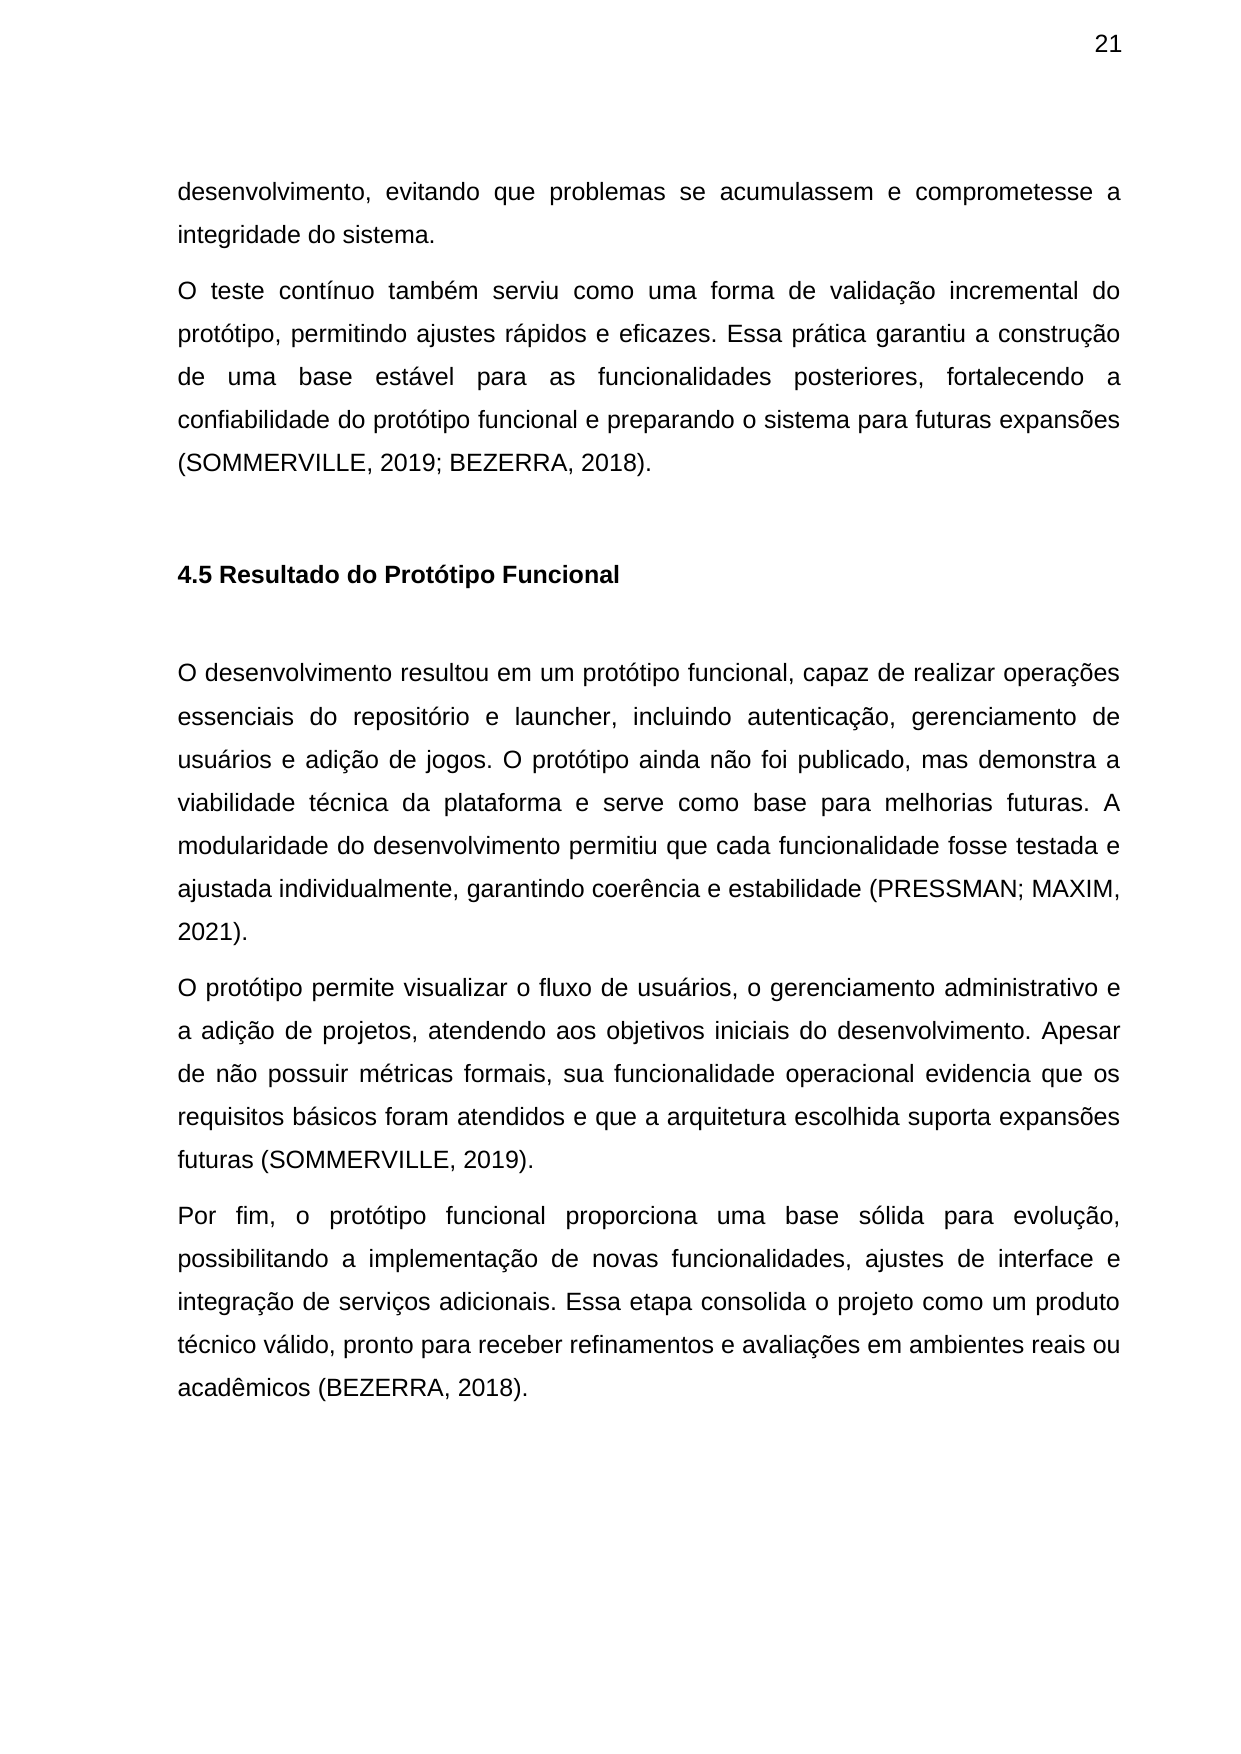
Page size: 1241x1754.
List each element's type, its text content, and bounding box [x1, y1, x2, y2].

subtitle 4.5 Resultado do Protótipo Funcional [177, 560, 1122, 588]
text O teste contínuo também serviu como uma forma de validação incremental do protótipo, permitindo ajustes rápidos e eficazes. Essa prática garantiu a construção de uma base estável para as funcionalidades posteriores, fortalecendo a confiabilidade do protótipo funcional e preparando o sistema para futuras expansões (SOMMERVILLE, 2019; BEZERRA, 2018). [177, 276, 1122, 477]
text Por fim, o protótipo funcional proporciona uma base sólida para evolução, possibilitando a implementação de novas funcionalidades, ajustes de interface e integração de serviços adicionais. Essa etapa consolida o projeto como um produto técnico válido, pronto para receber refinamentos e avaliações em ambientes reais ou acadêmicos (BEZERRA, 2018). [177, 1201, 1122, 1402]
text O desenvolvimento resultou em um protótipo funcional, capaz de realizar operações essenciais do repositório e launcher, incluindo autenticação, gerenciamento de usuários e adição de jogos. O protótipo ainda não foi publicado, mas demonstra a viabilidade técnica da plataforma e serve como base para melhorias futuras. A modularidade do desenvolvimento permitiu que cada funcionalidade fosse testada e ajustada individualmente, garantindo coerência e estabilidade (PRESSMAN; MAXIM, 2021). [177, 658, 1122, 946]
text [177, 177, 1122, 249]
text O protótipo permite visualizar o fluxo de usuários, o gerenciamento administrativo e a adição de projetos, atendendo aos objetivos iniciais do desenvolvimento. Apesar de não possuir métricas formais, sua funcionalidade operacional evidencia que os requisitos básicos foram atendidos e que a arquitetura escolhida suporta expansões futuras (SOMMERVILLE, 2019). [177, 973, 1122, 1174]
